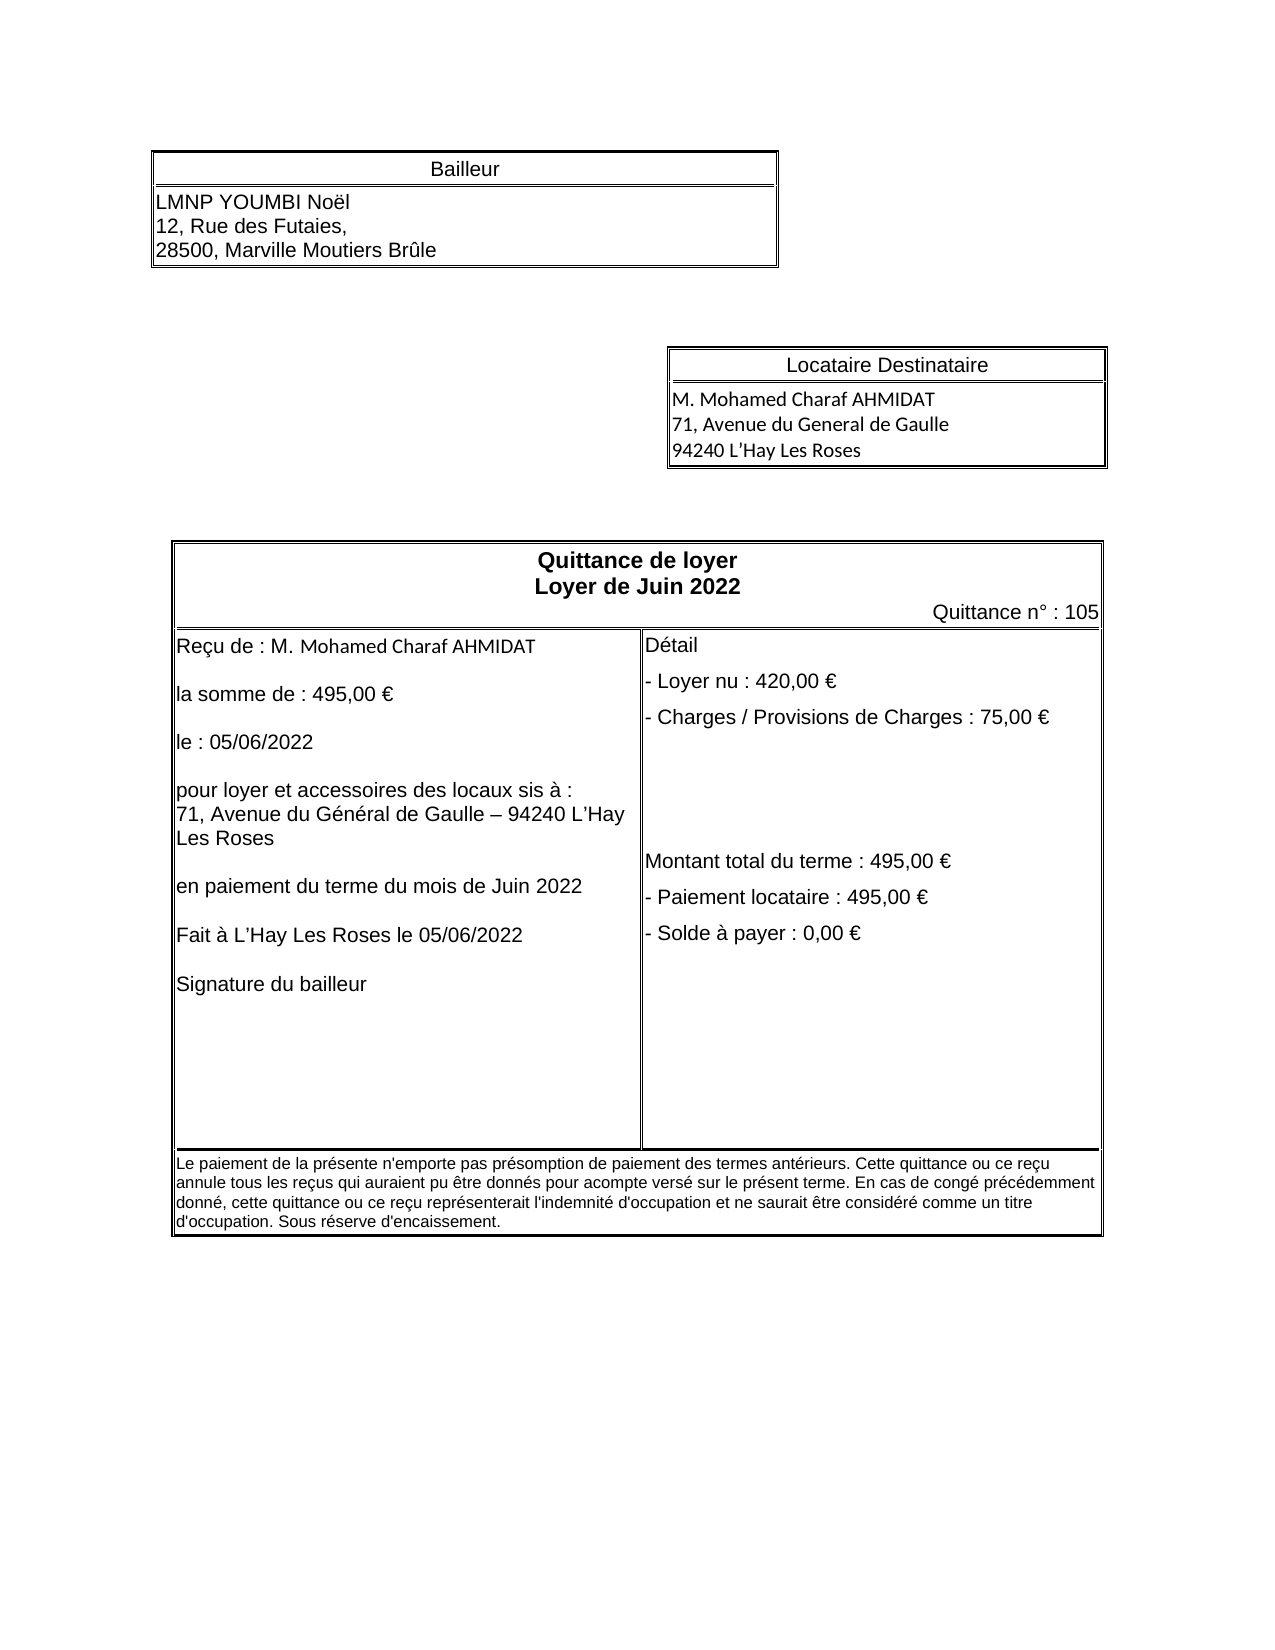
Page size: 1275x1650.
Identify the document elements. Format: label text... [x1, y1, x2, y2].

table_cell Le paiement de la présente n'emporte pas présomption de paiement des termes antérieurs. Cette quittance ou ce reçu annule tous les reçus qui auraient pu être donnés pour acompte versé sur le présent terme. En cas de congé précédemment donné, cette quittance ou ce reçu représenterait l'indemnité d'occupation et ne saurait être considéré comme un titre d'occupation. Sous réserve d'encaissement. [173, 1148, 1102, 1234]
table_header Bailleur [154, 153, 776, 183]
table_header Quittance de loyer Loyer de Juin 2022 Quittance n° : 105 [175, 544, 1101, 627]
table_header Locataire Destinataire [670, 350, 1104, 379]
table_cell Reçu de : M. Mohamed Charaf AHMIDAT la somme de : 495,00 € le : 05/06/2022 pour loyer et accessoires des locaux sis à : 71, Avenue du Général de Gaulle – 94240 L’Hay Les Roses en paiement du terme du mois de Juin 2022 Fait à L’Hay Les Roses le 05/06/2022 Signature du bailleur [173, 627, 641, 1148]
table_cell LMNP YOUMBI Noël 12, Rue des Futaies, 28500, Marville Moutiers Brûle [154, 184, 776, 265]
table_cell M. Mohamed Charaf AHMIDAT 71, Avenue du General de Gaulle 94240 L’Hay Les Roses [670, 380, 1105, 465]
table_cell Détail - Loyer nu : 420,00 € - Charges / Provisions de Charges : 75,00 € Montant total du terme : 495,00 € - Paiement locataire : 495,00 € - Solde à payer : 0,00 € [641, 627, 1102, 1148]
